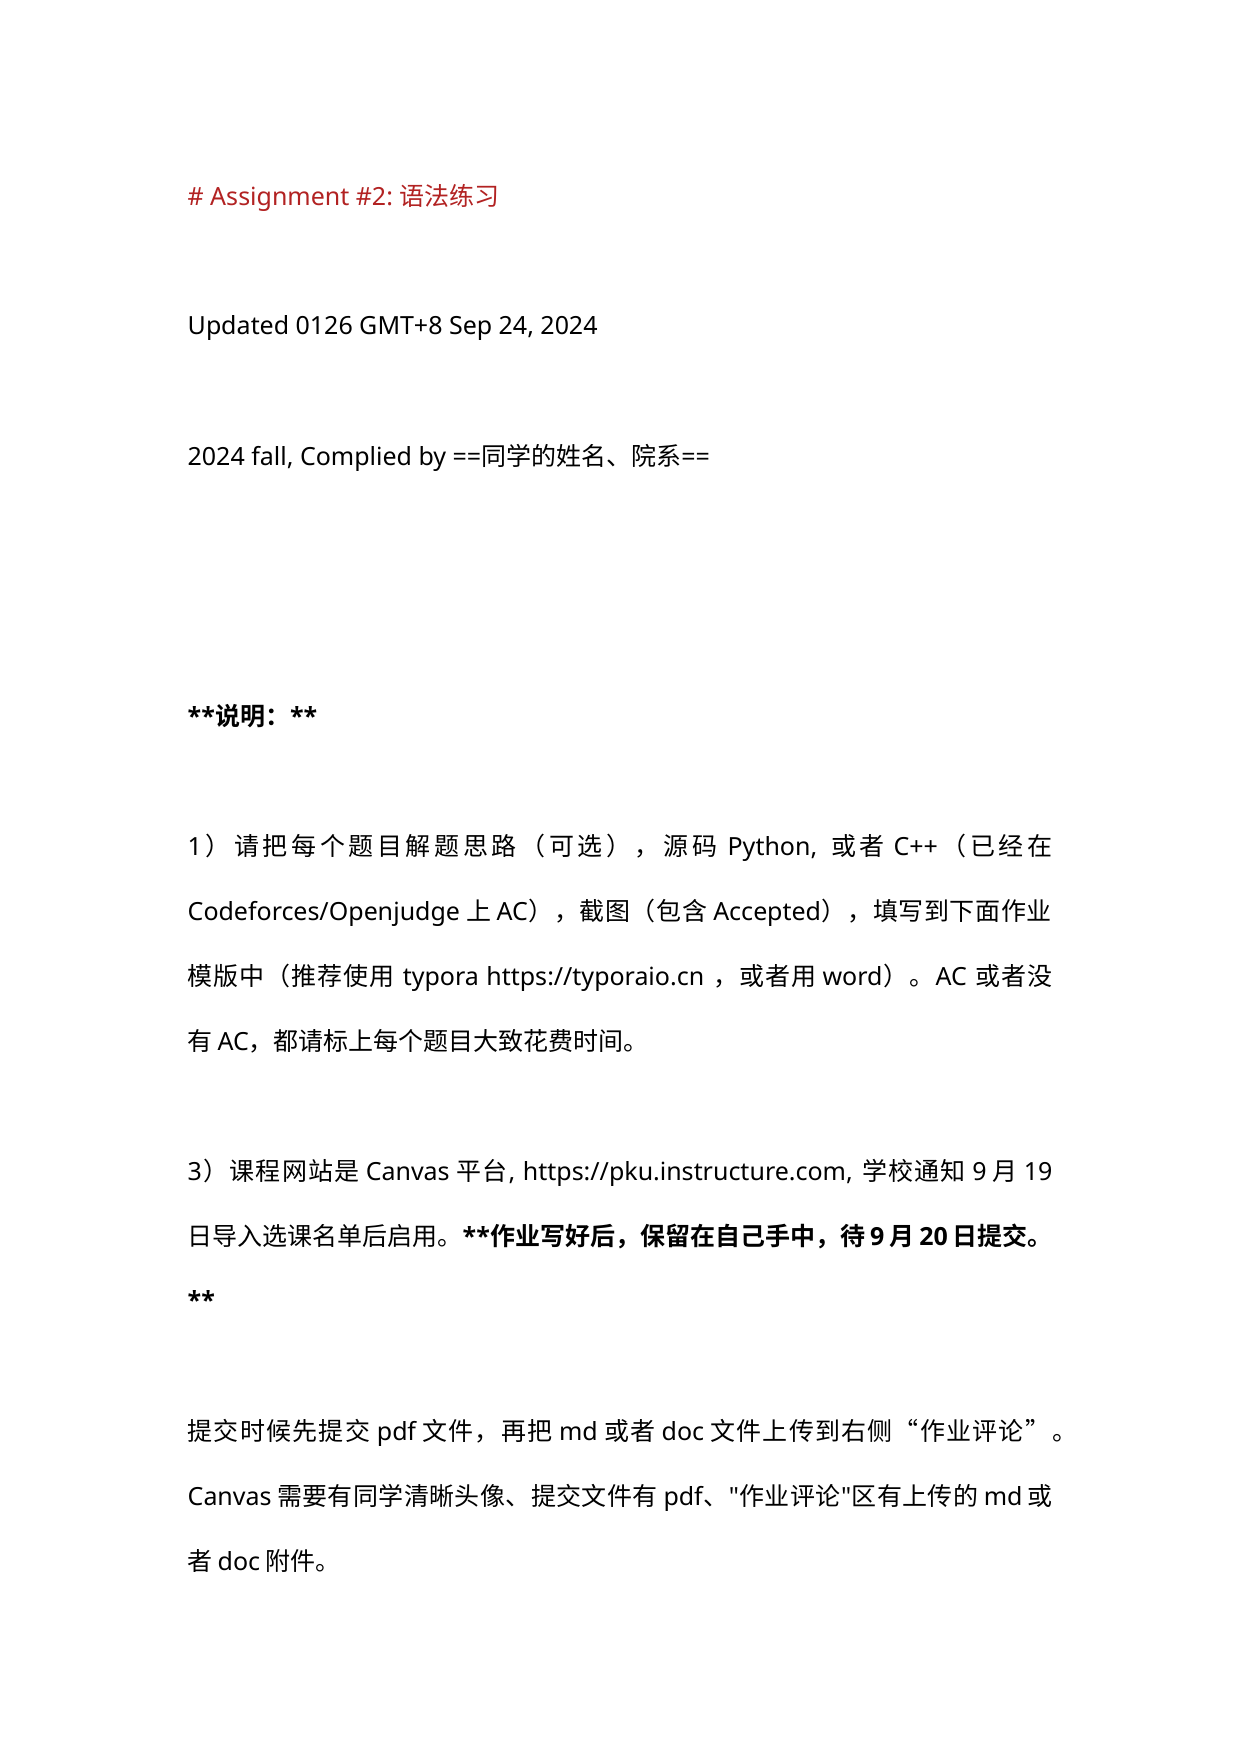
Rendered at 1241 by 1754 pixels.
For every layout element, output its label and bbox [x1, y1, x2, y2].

text [187, 162, 1053, 1592]
